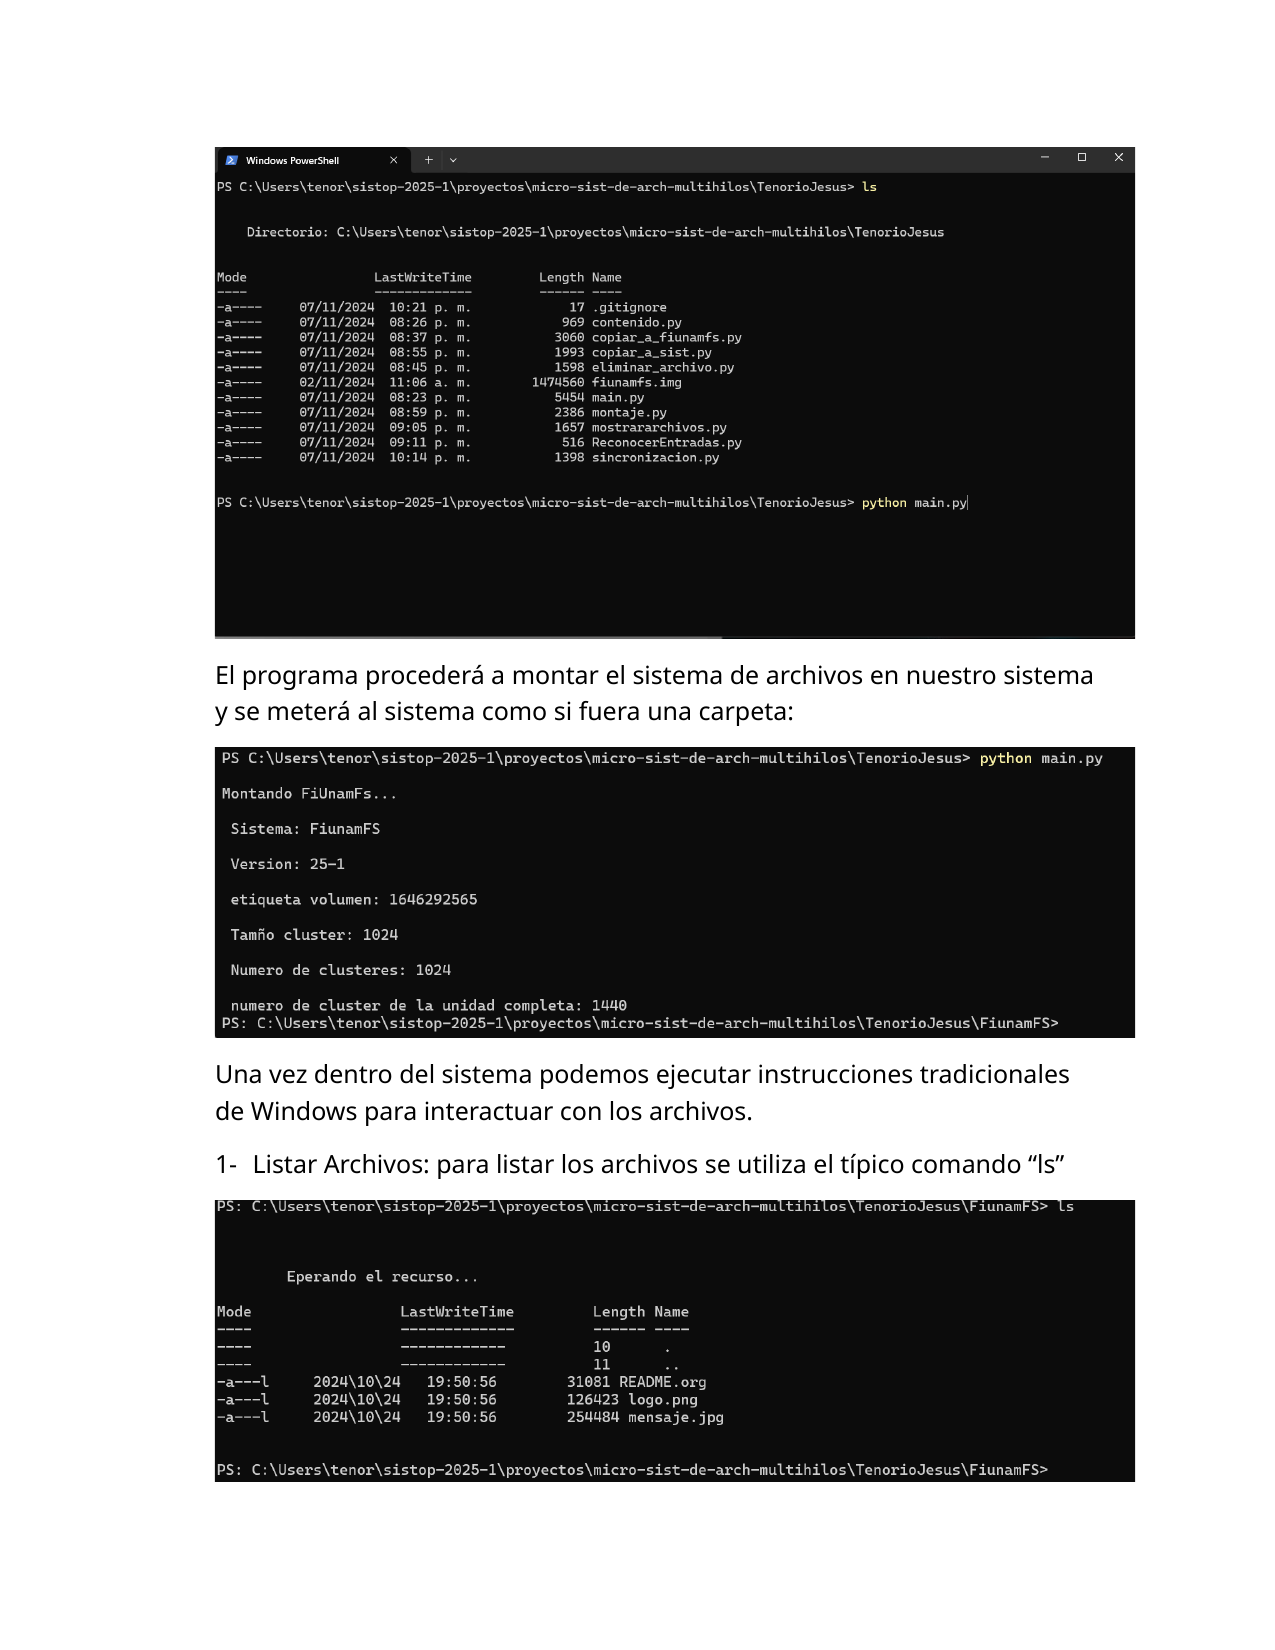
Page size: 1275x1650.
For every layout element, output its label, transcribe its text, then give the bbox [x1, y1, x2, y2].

text Una vez dentro del sistema podemos ejecutar instrucciones tradicionales de Windows para interactuar con los archivos. [215, 1056, 1098, 1127]
picture [214, 147, 1136, 639]
picture [214, 1200, 1136, 1482]
text El programa procederá a montar el sistema de archivos en nuestro sistema y se meterá al sistema como si fuera una carpeta: [215, 657, 1098, 728]
picture [214, 747, 1136, 1038]
list Listar Archivos: para listar los archivos se utiliza el típico comando “ls” [215, 1147, 1098, 1181]
